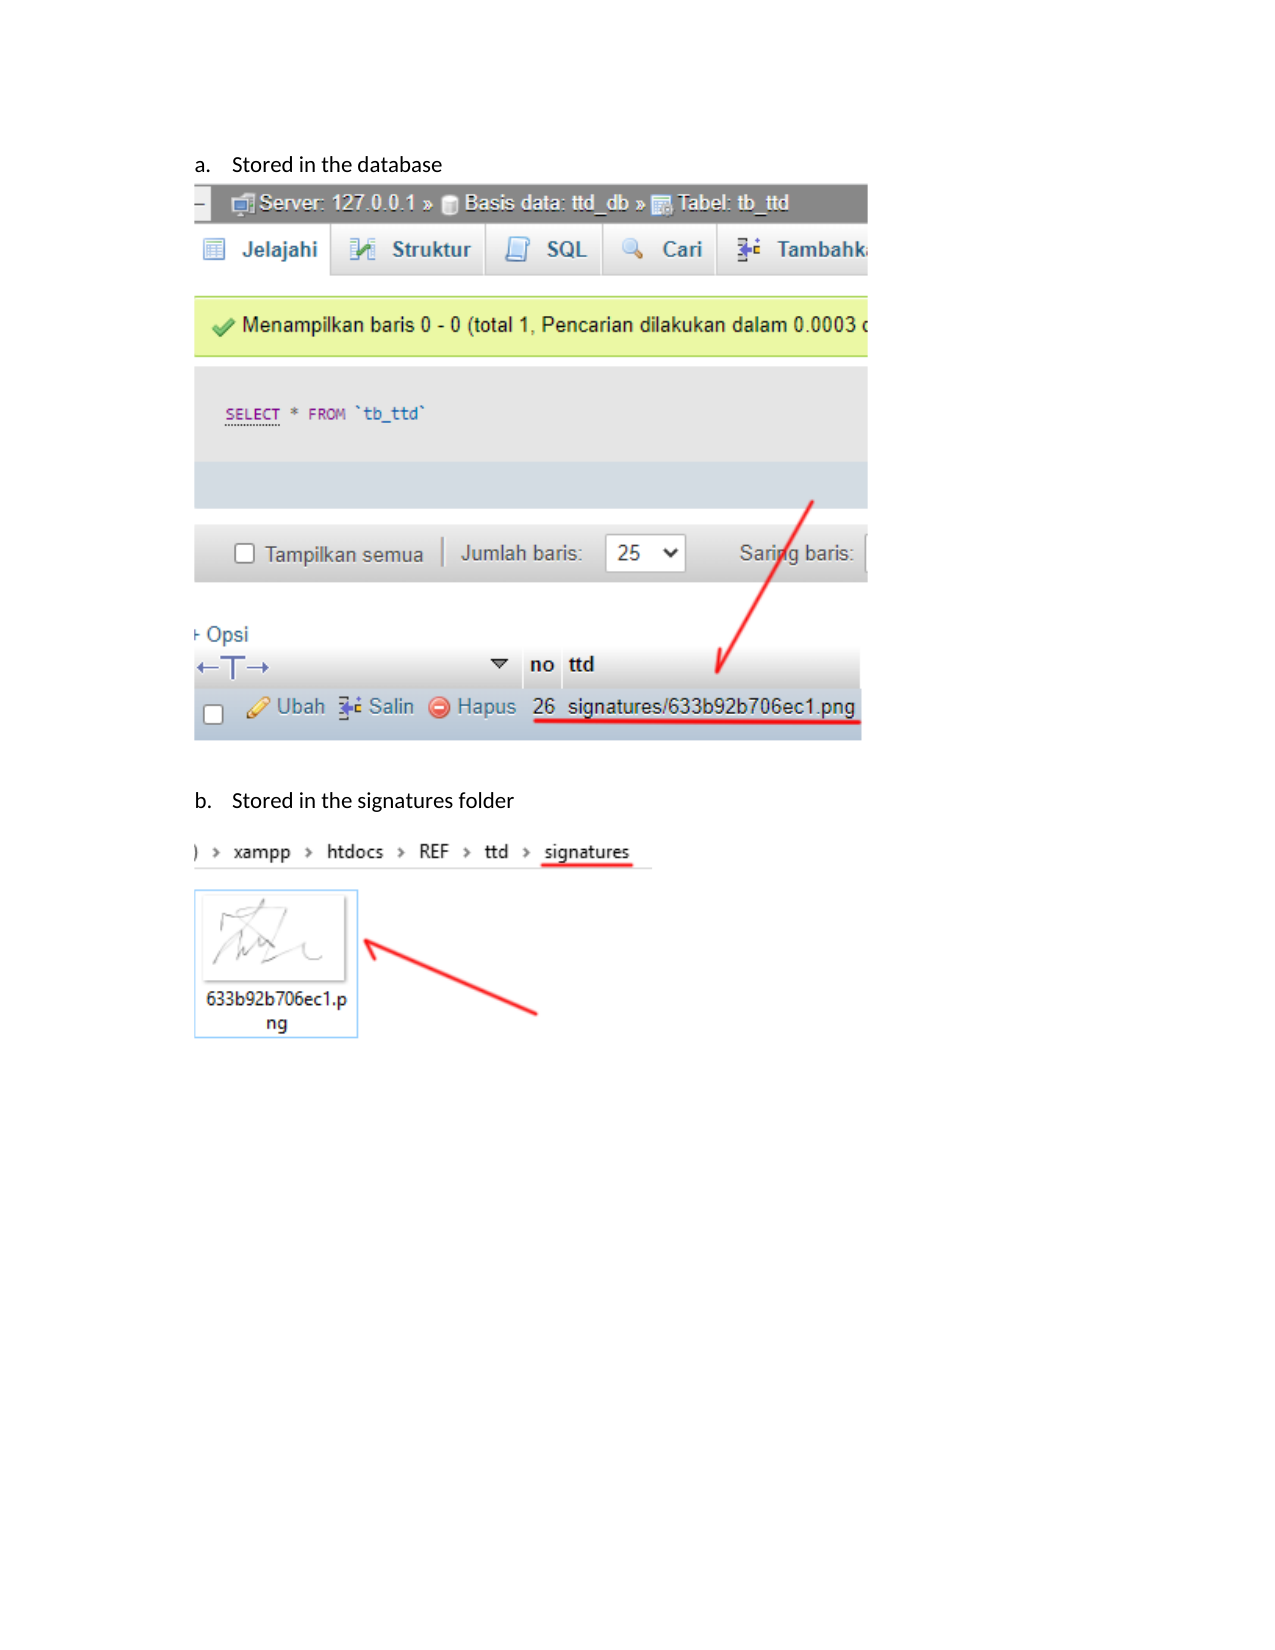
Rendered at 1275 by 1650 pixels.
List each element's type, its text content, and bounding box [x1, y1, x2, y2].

picture [194, 182, 868, 750]
list Stored in the database [194, 150, 1125, 178]
list Stored in the signatures folder [194, 786, 1125, 814]
picture [194, 838, 653, 1084]
